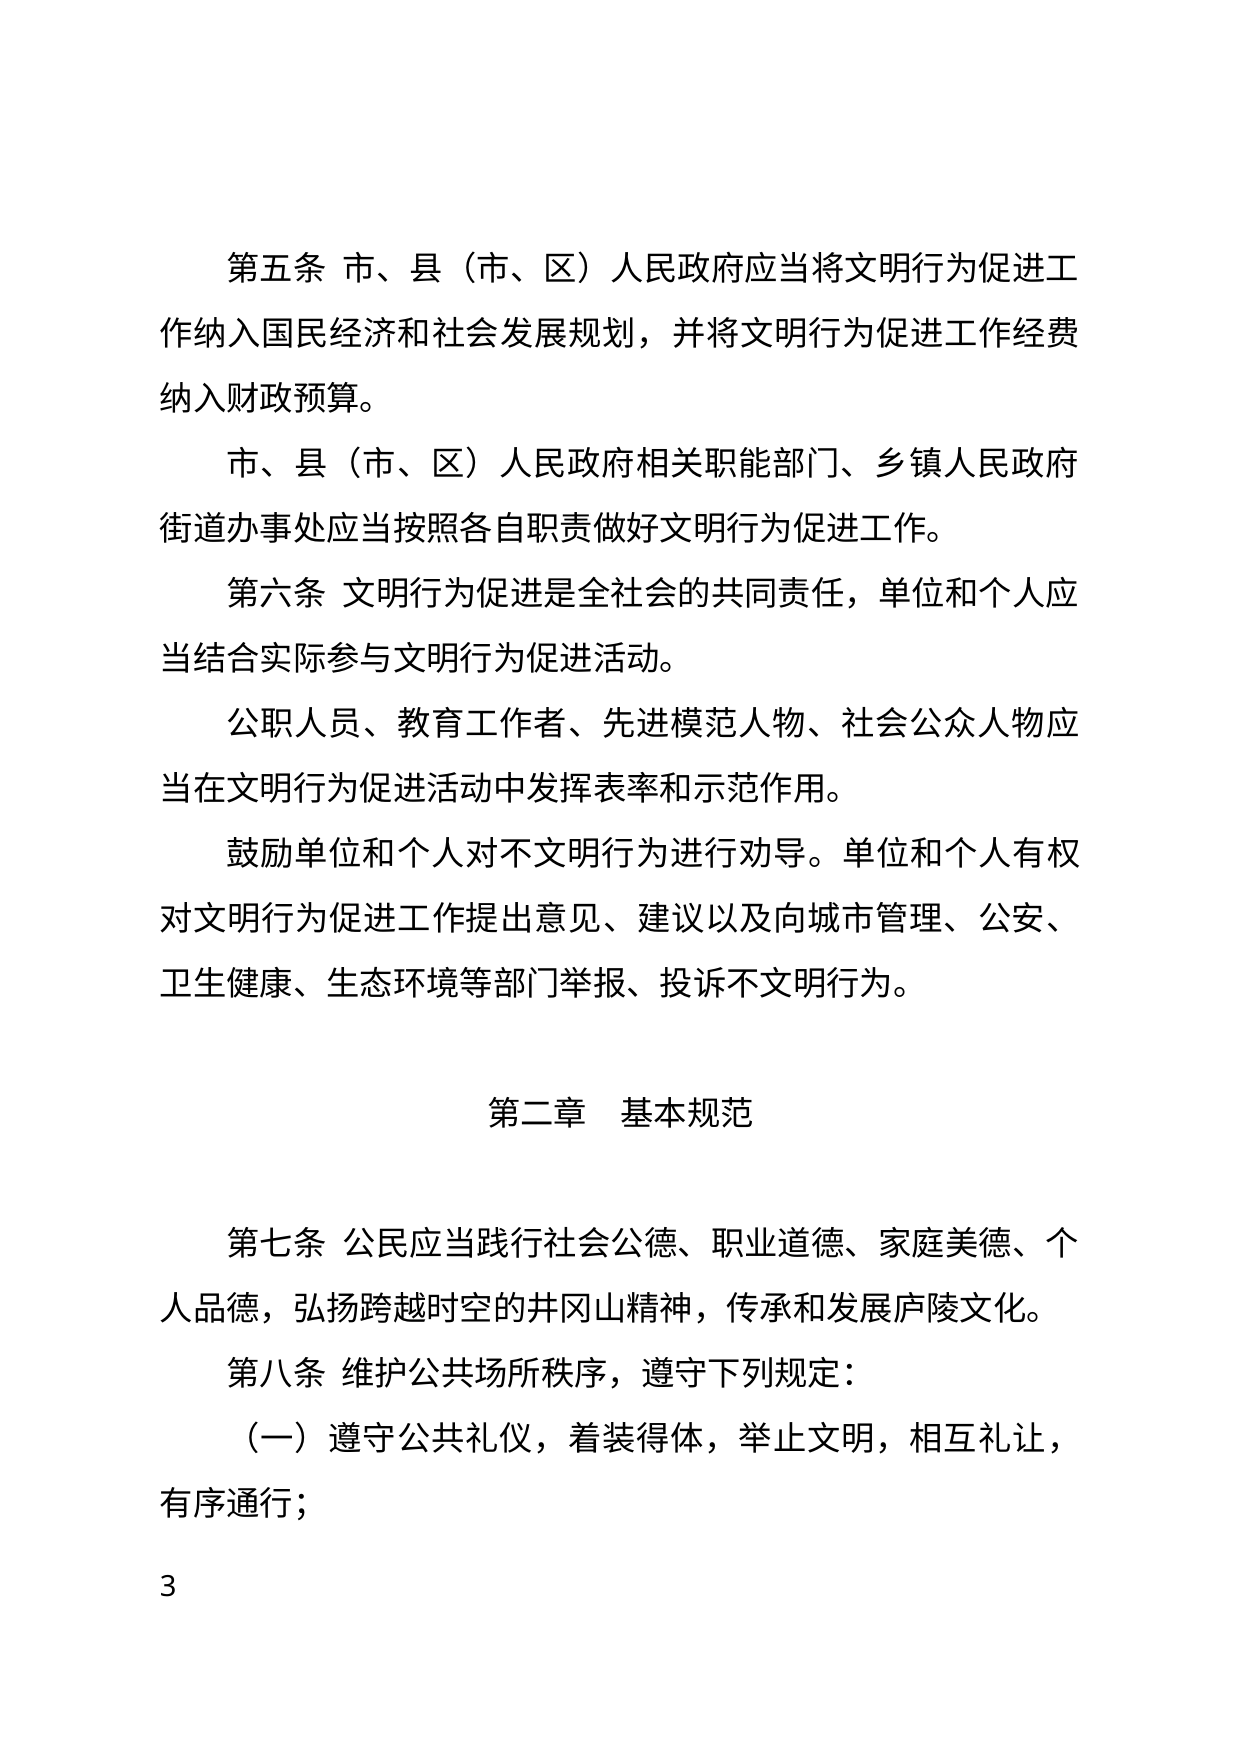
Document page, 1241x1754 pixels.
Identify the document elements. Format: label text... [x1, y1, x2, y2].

text 第八条 维护公共场所秩序，遵守下列规定： [159, 1338, 1081, 1403]
text 第五条 市、县（市、区）人民政府应当将文明行为促进工作纳入国民经济和社会发展规划，并将文明行为促进工作经费纳入财政预算。 [159, 233, 1081, 428]
text 第六条 文明行为促进是全社会的共同责任，单位和个人应当结合实际参与文明行为促进活动。 [159, 558, 1081, 688]
text （一）遵守公共礼仪，着装得体，举止文明，相互礼让，有序通行； [159, 1403, 1081, 1533]
text 公职人员、教育工作者、先进模范人物、社会公众人物应当在文明行为促进活动中发挥表率和示范作用。 [159, 688, 1081, 818]
text 市、县（市、区）人民政府相关职能部门、乡镇人民政府、街道办事处应当按照各自职责做好文明行为促进工作。 [159, 428, 1081, 558]
text 鼓励单位和个人对不文明行为进行劝导。单位和个人有权对文明行为促进工作提出意见、建议以及向城市管理、公安、卫生健康、生态环境等部门举报、投诉不文明行为。 [159, 818, 1081, 1013]
list 基本规范 [159, 1078, 1081, 1143]
text 第七条 公民应当践行社会公德、职业道德、家庭美德、个人品德，弘扬跨越时空的井冈山精神，传承和发展庐陵文化。 [159, 1208, 1081, 1338]
